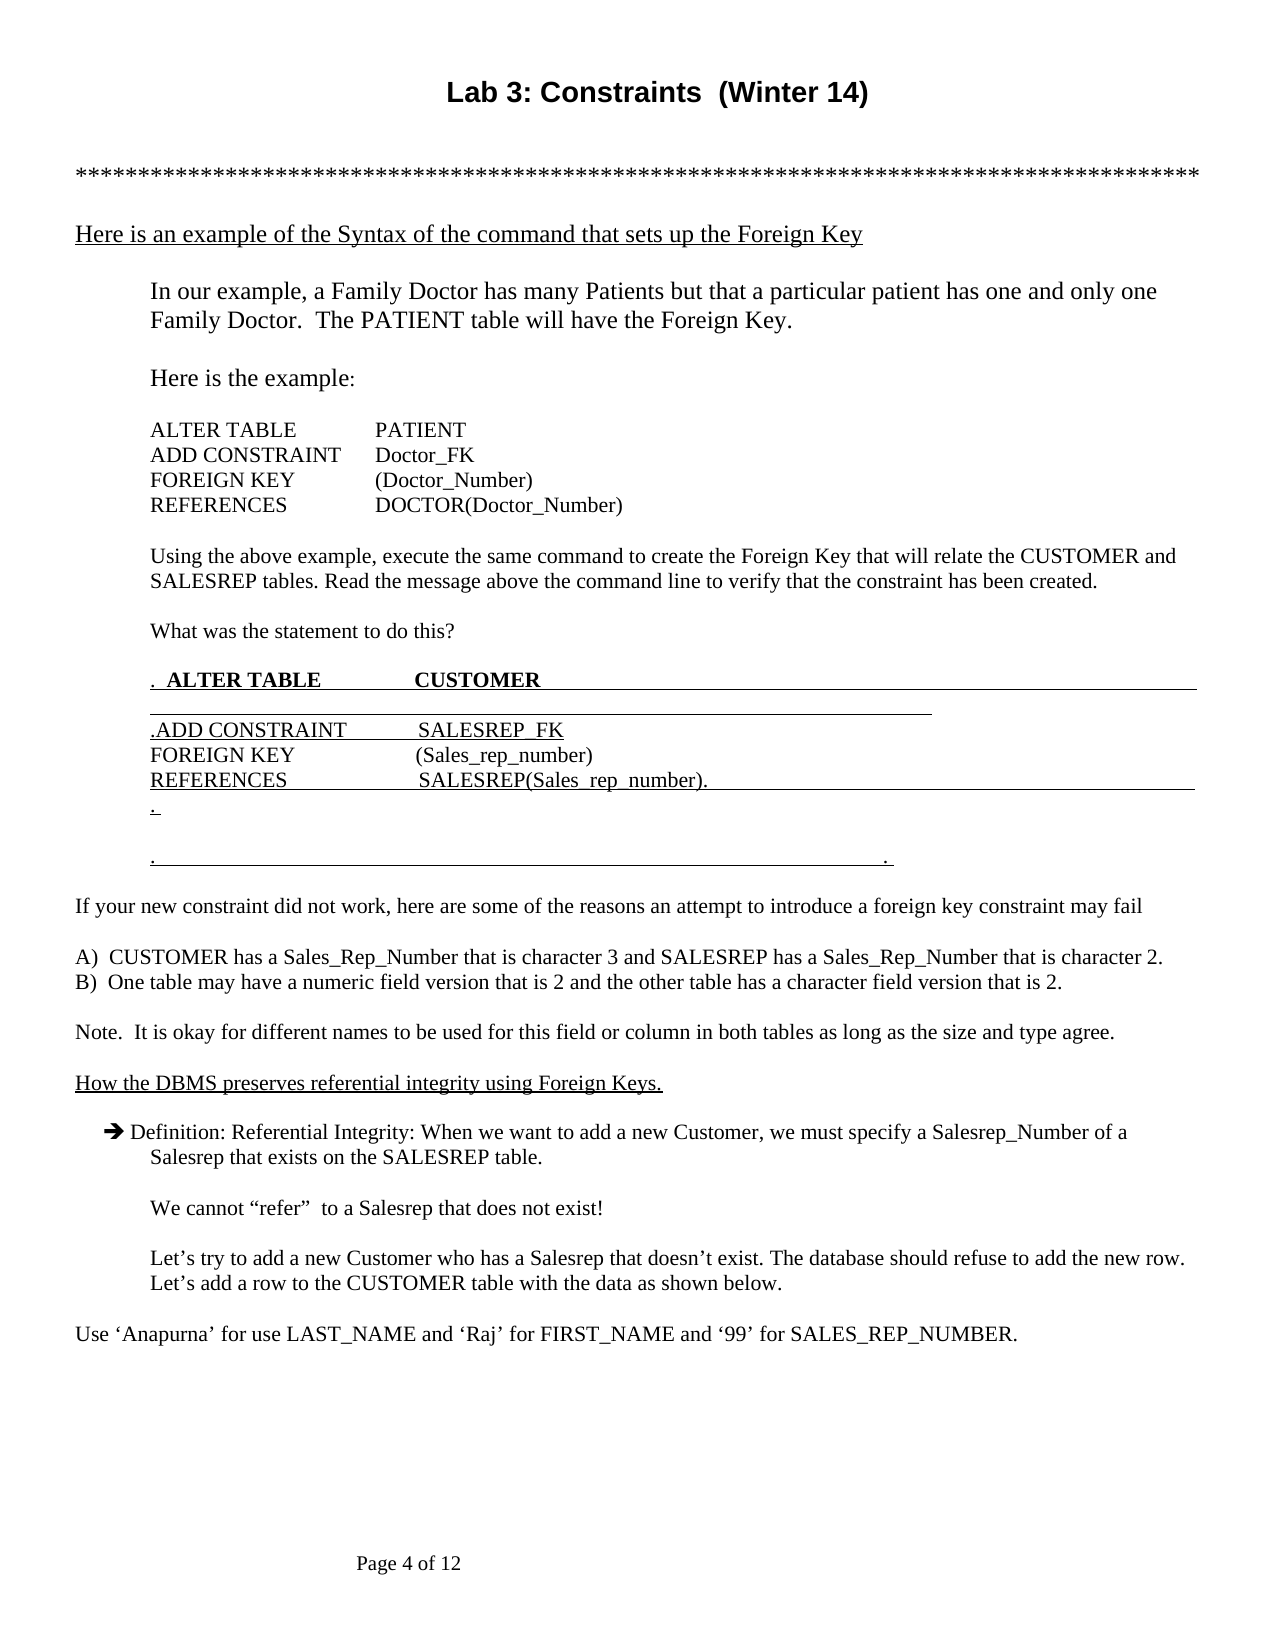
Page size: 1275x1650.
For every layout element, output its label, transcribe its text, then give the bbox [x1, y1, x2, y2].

text ALTER TABLE PATIENT [150, 417, 1200, 442]
text ADD CONSTRAINT Doctor_FK [150, 442, 1200, 467]
text . ALTER TABLE CUSTOMER [150, 667, 1200, 693]
text REFERENCES SALESREP(Sales_rep_number). . [150, 767, 1200, 818]
text Use ‘Anapurna’ for use LAST_NAME and ‘Raj’ for FIRST_NAME and ‘99’ for SALES_REP_NUMBER. [75, 1321, 1200, 1370]
text REFERENCES DOCTOR(Doctor_Number) [75, 492, 1200, 517]
text Definition: Referential Integrity: When we want to add a new Customer, we must specify a Salesrep_Number of a Salesrep that exists on the SALESREP table. [75, 1119, 1200, 1169]
text Let’s try to add a new Customer who has a Salesrep that doesn’t exist. The database should refuse to add the new row. Let’s add a row to the CUSTOMER table with the data as shown below. [75, 1245, 1200, 1295]
text In our example, a Family Doctor has many Patients but that a particular patient has one and only one Family Doctor. The PATIENT table will have the Foreign Key. [150, 276, 1200, 334]
text Here is an example of the Syntax of the command that sets up the Foreign Key [75, 219, 1200, 248]
text . . [150, 843, 1200, 868]
text What was the statement to do this? [150, 618, 1200, 643]
text A) CUSTOMER has a Sales_Rep_Number that is character 3 and SALESREP has a Sales_Rep_Number that is character 2. [75, 944, 1200, 969]
text B) One table may have a numeric field version that is 2 and the other table has a character field version that is 2. [75, 969, 1200, 994]
text If your new constraint did not work, here are some of the reasons an attempt to introduce a foreign key constraint may fail [75, 893, 1200, 918]
text Using the above example, execute the same command to create the Foreign Key that will relate the CUSTOMER and SALESREP tables. Read the message above the command line to verify that the constraint has been created. [150, 543, 1200, 593]
text How the DBMS preserves referential integrity using Foreign Keys. [75, 1070, 1200, 1095]
text Note. It is okay for different names to be used for this field or column in both tables as long as the size and type agree. [75, 1019, 1200, 1044]
text .ADD CONSTRAINT SALESREP_FK [150, 717, 1200, 742]
text Here is the example: [150, 363, 1200, 391]
text FOREIGN KEY (Sales_rep_number) [150, 742, 1200, 767]
text We cannot “refer” to a Salesrep that does not exist! [75, 1194, 1200, 1220]
text FOREIGN KEY (Doctor_Number) [150, 467, 1200, 492]
text ****************************************************************************************** [75, 161, 1200, 190]
